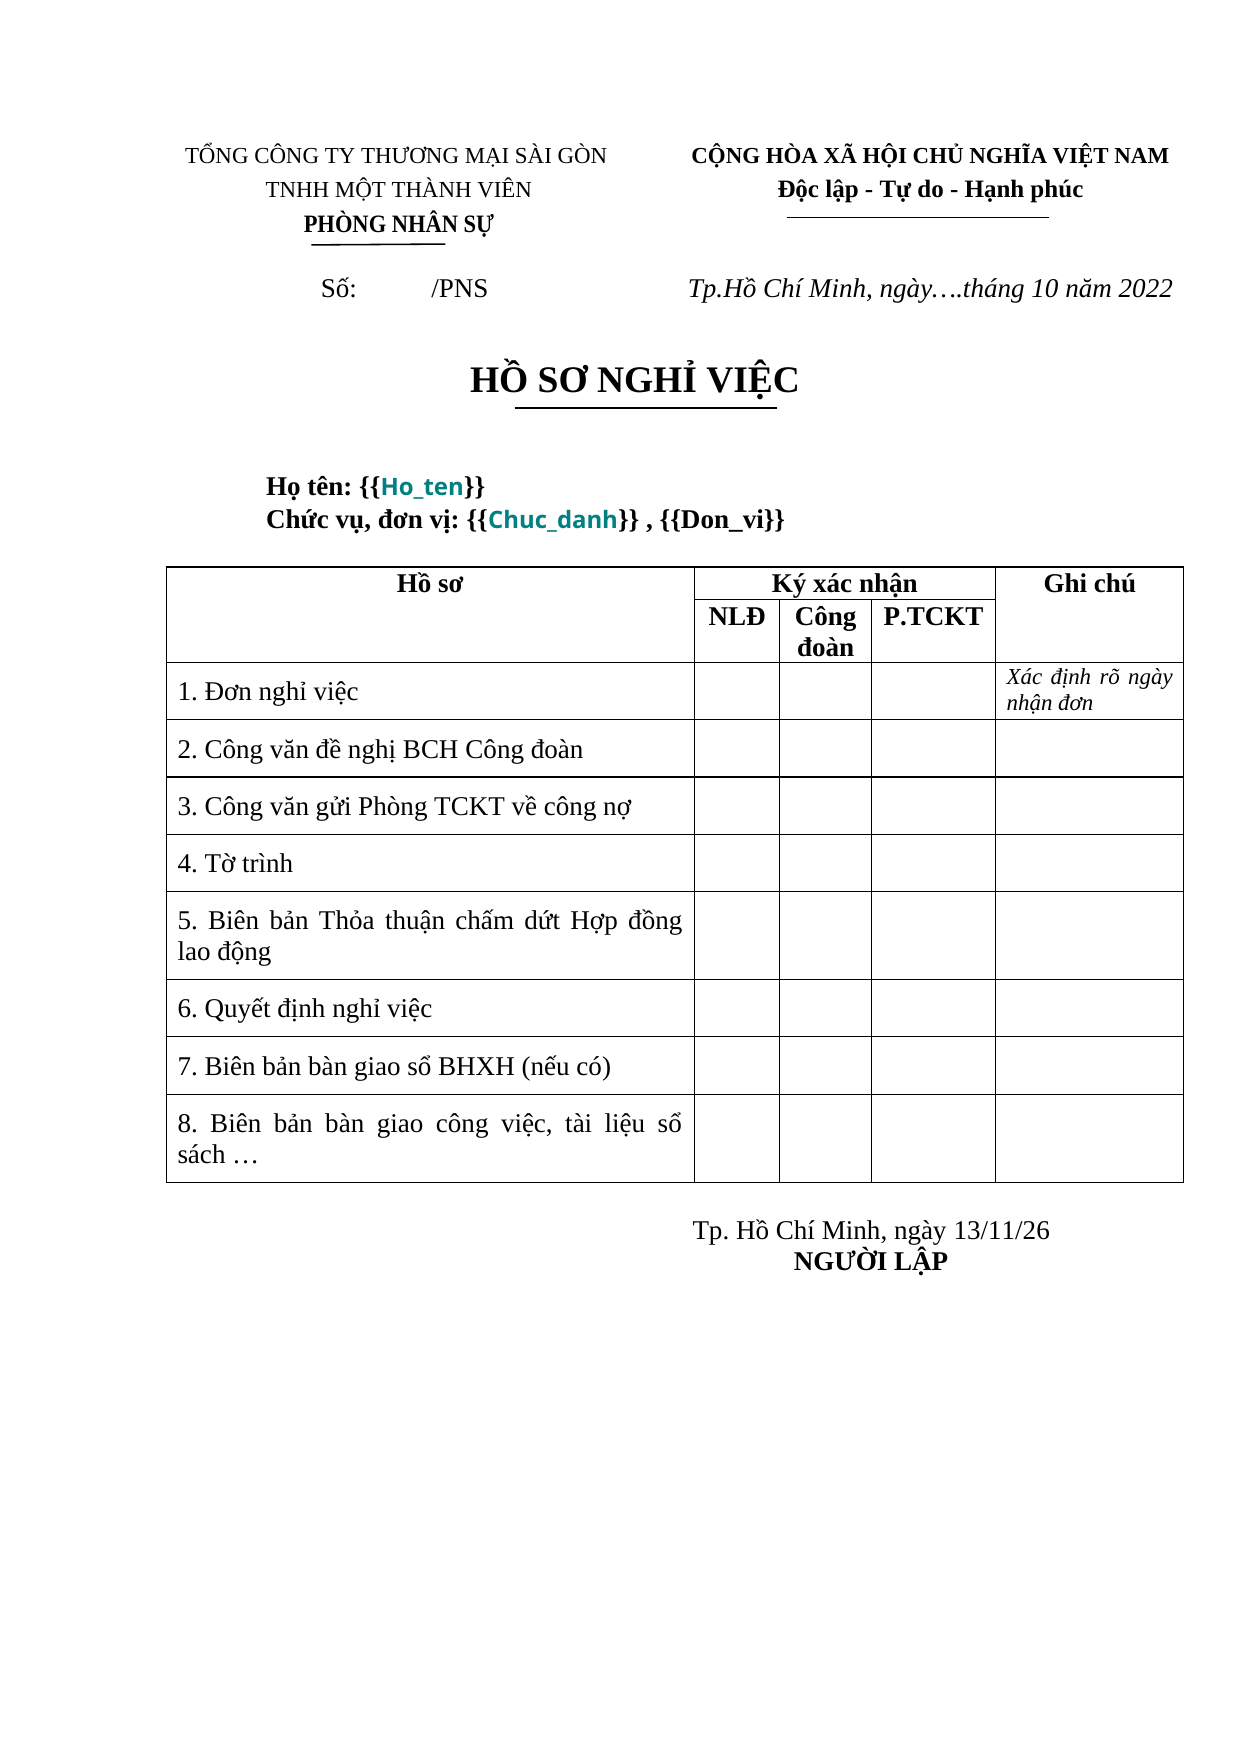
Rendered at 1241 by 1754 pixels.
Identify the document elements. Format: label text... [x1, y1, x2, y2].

table_cell 6. Quyết định nghỉ việc [167, 1000, 694, 1056]
table_cell [996, 740, 1183, 796]
table_cell 1. Đơn nghỉ việc [167, 683, 694, 739]
table_header Hồ sơ [167, 588, 694, 682]
table_cell NLĐ [695, 620, 779, 682]
table_cell [872, 740, 995, 796]
table_cell [695, 1000, 779, 1056]
text Số: /PNS Tp.Hồ Chí Minh, ngày….tháng 10 năm 2022 [148, 292, 1137, 323]
text Tp. Hồ Chí Minh, ngày 13/11/26 [148, 1234, 1122, 1265]
table_cell 3. Công văn gửi Phòng TCKT về công nợ [167, 798, 694, 853]
table_cell [780, 1057, 871, 1113]
table_header Ghi chú [996, 588, 1183, 682]
text Họ tên: {{Ho_ten}} [236, 490, 1122, 523]
table_cell [695, 855, 779, 911]
table_cell [780, 740, 871, 796]
text TỔNG CÔNG TY THƯƠNG MẠI SÀI GÒN CỘNG HÒA XÃ HỘI CHỦ NGHĨA VIỆT NAM [148, 152, 1137, 178]
table_cell [872, 683, 995, 739]
table_cell [872, 1000, 995, 1056]
table_cell 5. Biên bản Thỏa thuận chấm dứt Hợp đồng lao động [167, 912, 694, 999]
table_cell [996, 1057, 1183, 1113]
table_cell [695, 1057, 779, 1113]
table_cell [996, 1115, 1183, 1202]
table_cell [872, 855, 995, 911]
table_cell 8. Biên bản bàn giao công việc, tài liệu sổ sách … [167, 1115, 694, 1202]
table_cell 2. Công văn đề nghị BCH Công đoàn [167, 740, 694, 796]
table_cell [780, 798, 871, 853]
table_cell [780, 855, 871, 911]
table_cell [996, 912, 1183, 999]
text Chức vụ, đơn vị: {{Chuc_danh}} , {{Don_vi}} [236, 523, 1122, 555]
table_cell [695, 1115, 779, 1202]
table_cell [872, 1115, 995, 1202]
table_cell [872, 1057, 995, 1113]
table_cell 4. Tờ trình [167, 855, 694, 911]
table_cell 7. Biên bản bàn giao sổ BHXH (nếu có) [167, 1057, 694, 1113]
text TNHH MỘT THÀNH VIÊN Độc lập - Tự do - Hạnh phúc [148, 184, 1137, 213]
table_cell [695, 798, 779, 853]
table_cell [996, 1000, 1183, 1056]
table_cell [695, 683, 779, 739]
table_cell P.TCKT [872, 620, 995, 682]
text PHÒNG NHÂN SỰ [148, 219, 1137, 247]
table_cell [780, 1115, 871, 1202]
table_cell Xác định rõ ngày nhận đơn [996, 683, 1183, 739]
table_cell [996, 798, 1183, 853]
text HỒ SƠ NGHỈ VIỆC [148, 377, 1122, 421]
table_cell [780, 683, 871, 739]
table_cell [872, 798, 995, 853]
table_header Ký xác nhận [695, 588, 995, 619]
text NGƯỜI LẬP [148, 1265, 1122, 1296]
table_cell [695, 740, 779, 796]
table_cell [872, 912, 995, 999]
table_cell [780, 912, 871, 999]
table_cell Công đoàn [780, 620, 871, 682]
table_cell [996, 855, 1183, 911]
table_cell [780, 1000, 871, 1056]
table_cell [695, 912, 779, 999]
